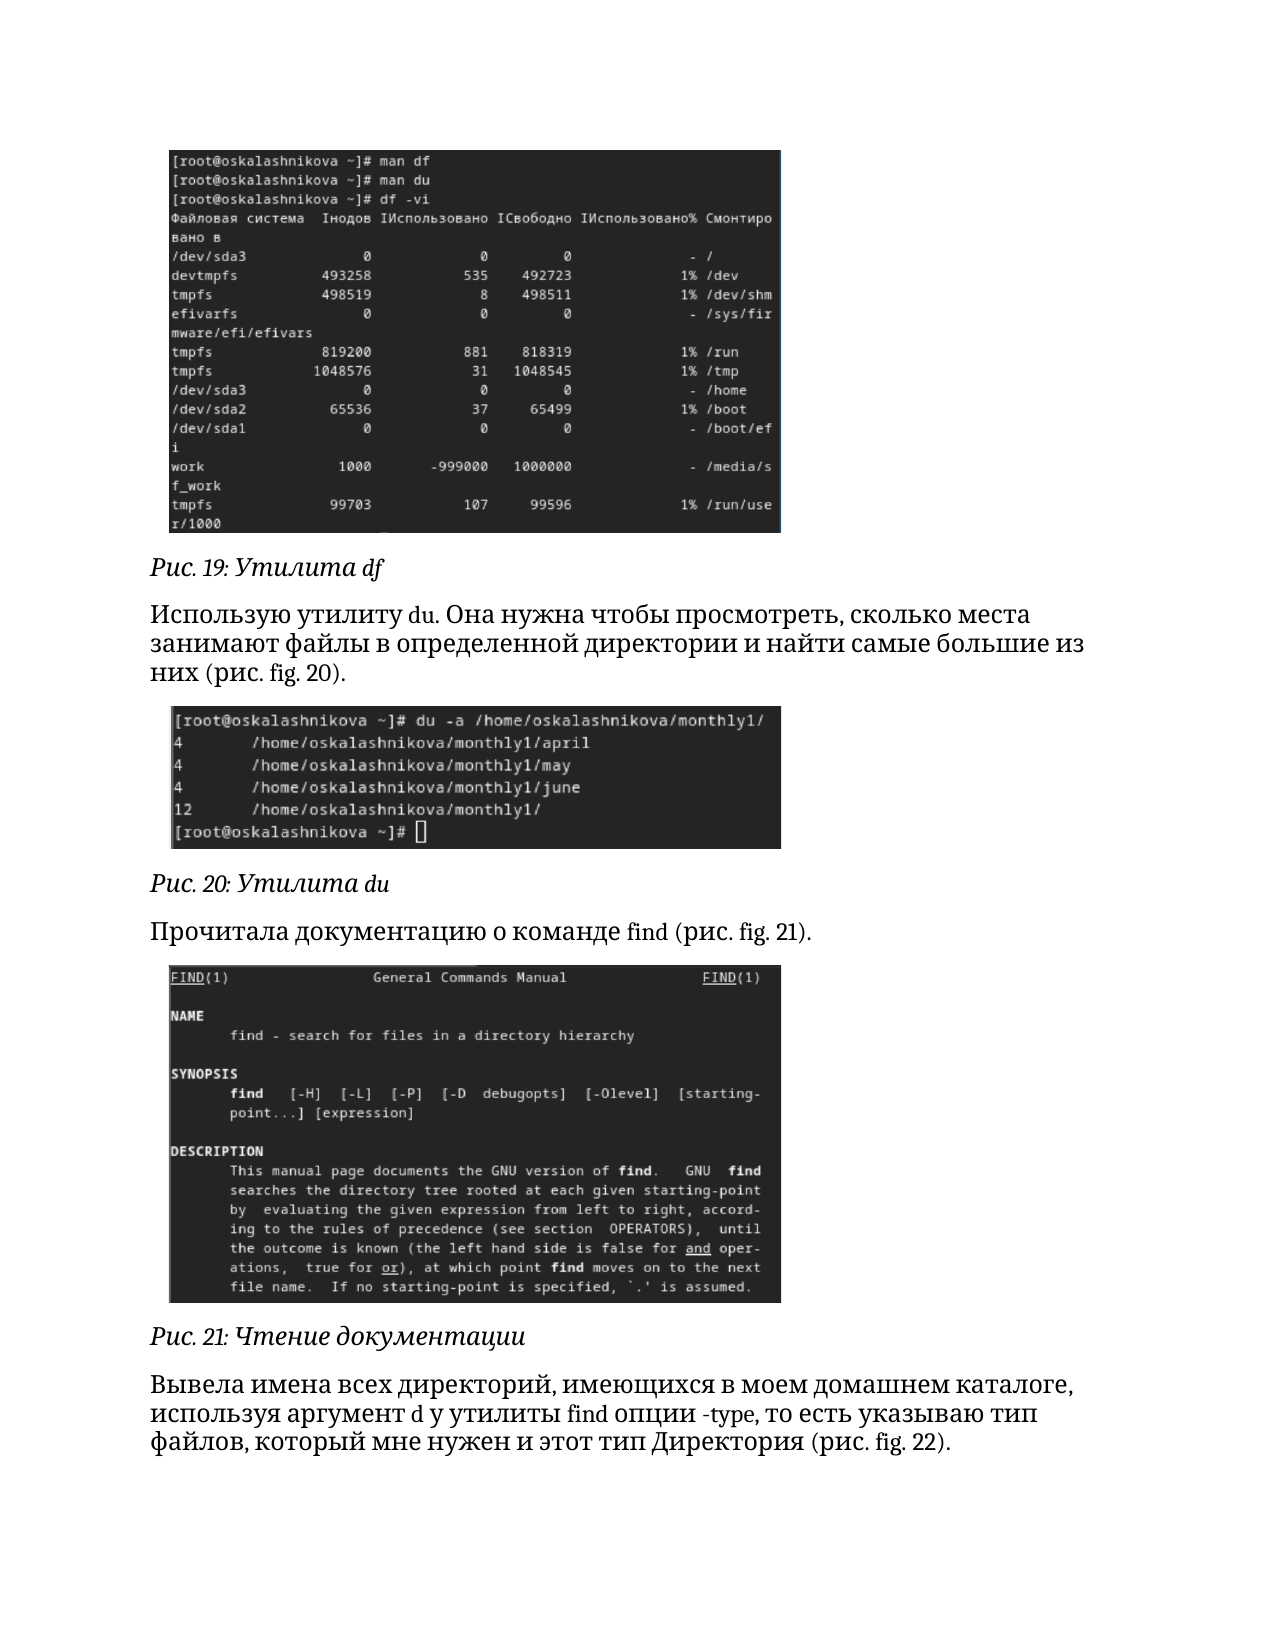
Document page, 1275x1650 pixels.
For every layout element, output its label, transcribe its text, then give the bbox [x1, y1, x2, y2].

text Рис. 19: Утилита df [150, 553, 1125, 582]
text Рис. 20: Утилита du [150, 870, 1125, 899]
text Использую утилиту du. Она нужна чтобы просмотреть, сколько места занимают файлы в определенной директории и найти самые большие из них (рис. fig. 20). [150, 601, 1125, 687]
picture [168, 150, 782, 533]
text Вывела имена всех директорий, имеющихся в моем домашнем каталоге, используя аргумент d у утилиты find опции -type, то есть указываю тип файлов, который мне нужен и этот тип Директория (рис. fig. 22). [150, 1371, 1125, 1457]
picture [168, 706, 782, 849]
picture [168, 965, 782, 1303]
text Прочитала документацию о команде find (рис. fig. 21). [150, 917, 1125, 946]
text Рис. 21: Чтение документации [150, 1323, 1125, 1352]
